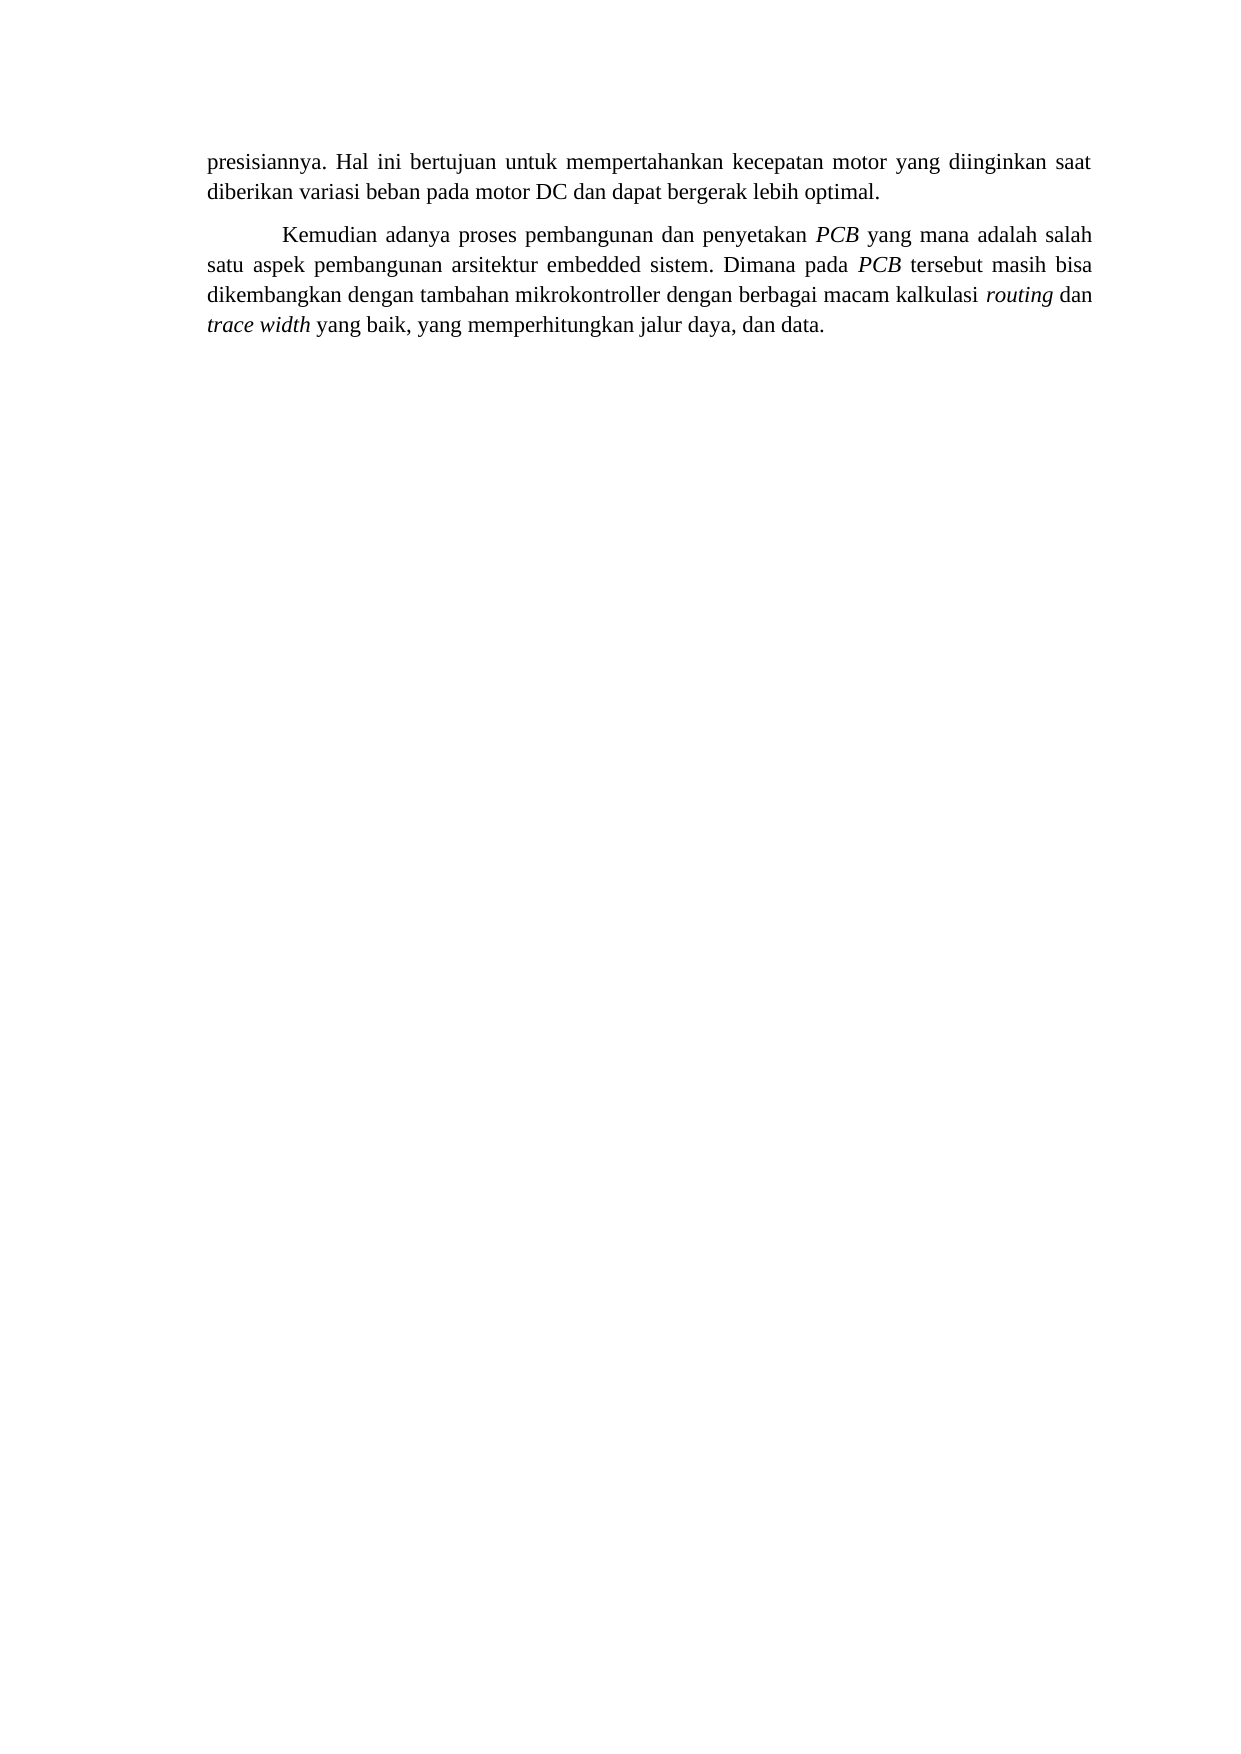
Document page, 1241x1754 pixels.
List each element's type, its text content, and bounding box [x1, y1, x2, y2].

text Kemudian adanya proses pembangunan dan penyetakan PCB yang mana adalah salah satu aspek pembangunan arsitektur embedded sistem. Dimana pada PCB tersebut masih bisa dikembangkan dengan tambahan mikrokontroller dengan berbagai macam kalkulasi routing dan trace width yang baik, yang memperhitungkan jalur daya, dan data. [207, 221, 1092, 338]
